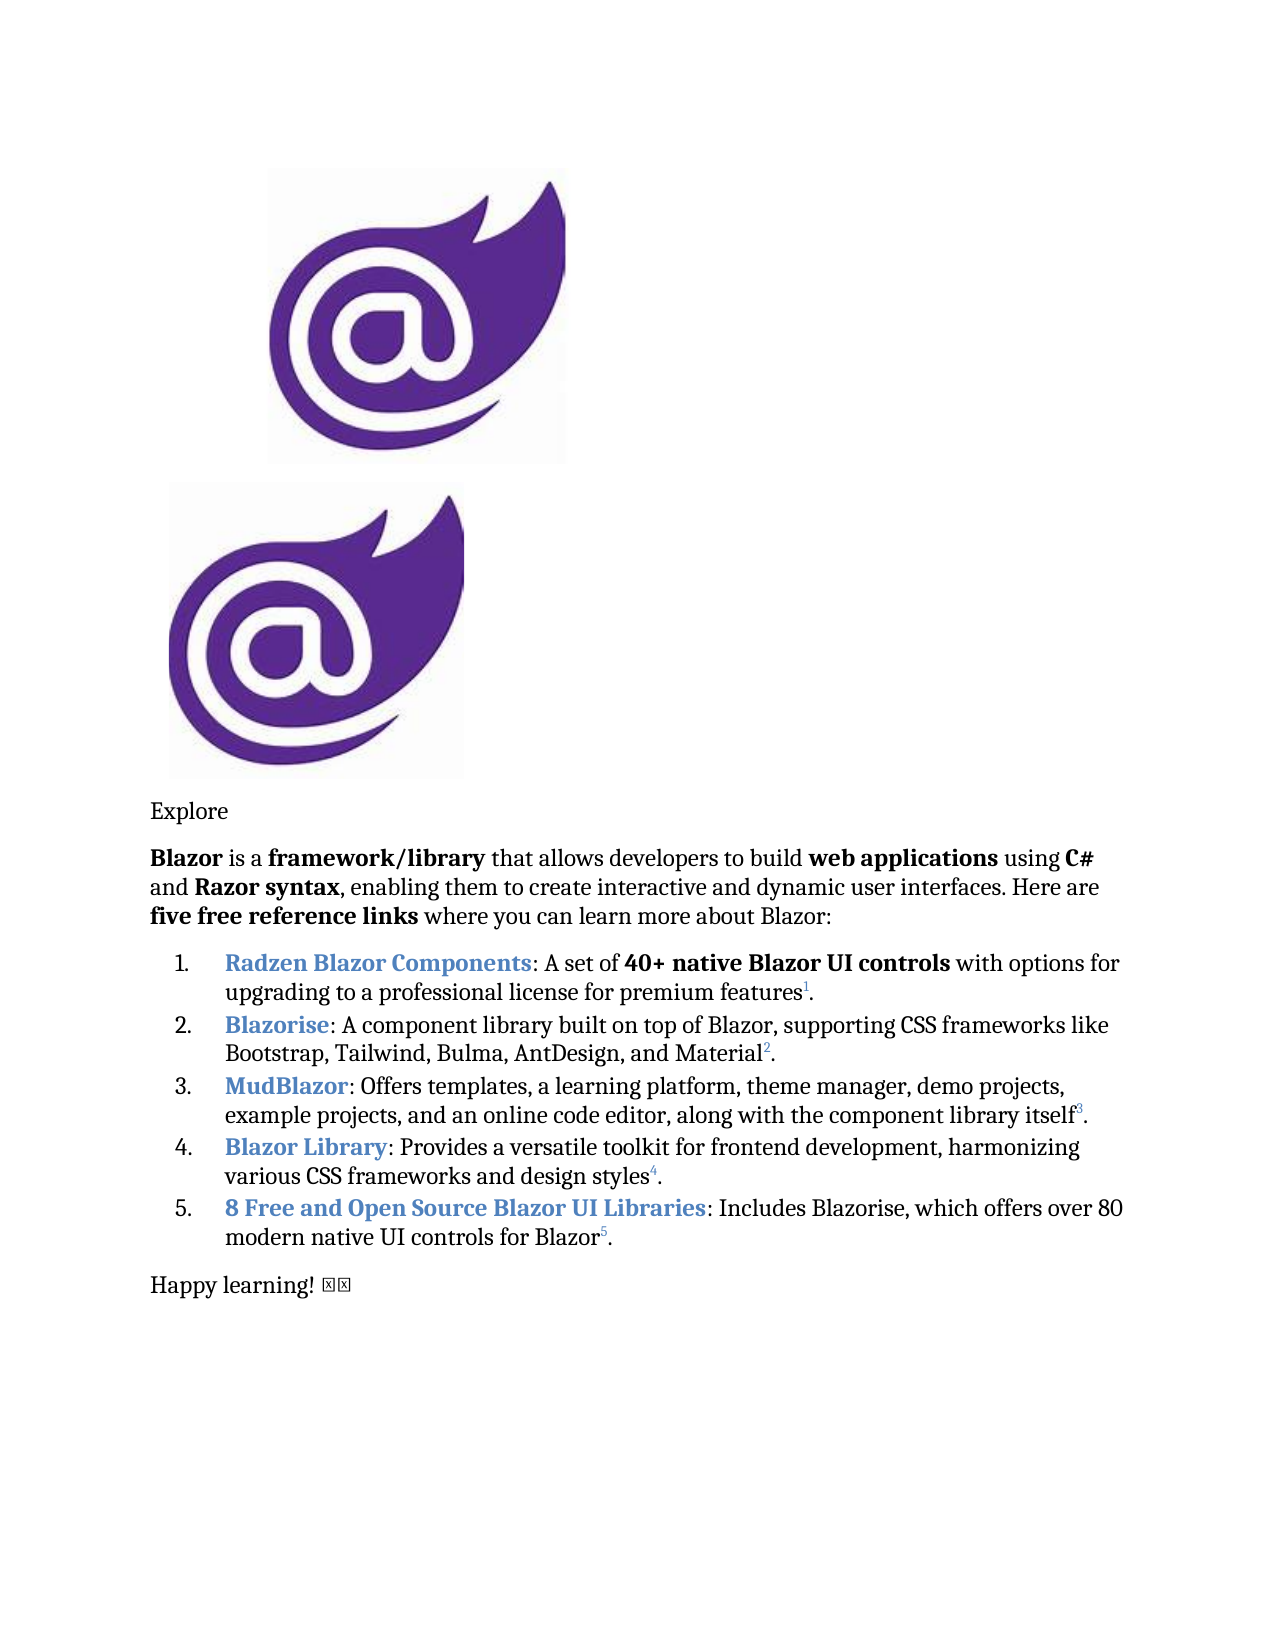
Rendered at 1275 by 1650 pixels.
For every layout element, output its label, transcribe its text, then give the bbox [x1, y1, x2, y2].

list Blazor Library: Provides a versatile toolkit for frontend development, harmonizing various CSS frameworks and design styles4. [175, 1133, 1125, 1191]
text Blazor is a framework/library that allows developers to build web applications using C# and Razor syntax, enabling them to create interactive and dynamic user interfaces. Here are five free reference links where you can learn more about Blazor: [150, 844, 1125, 931]
picture [168, 482, 465, 779]
list 8 Free and Open Source Blazor UI Libraries: Includes Blazorise, which offers over 80 modern native UI controls for Blazor5. [175, 1194, 1125, 1252]
list Radzen Blazor Components: A set of 40+ native Blazor UI controls with options for upgrading to a professional license for premium features1. [175, 949, 1125, 1007]
list Blazorise: A component library built on top of Blazor, supporting CSS frameworks like Bootstrap, Tailwind, Bulma, AntDesign, and Material2. [175, 1011, 1125, 1068]
list MudBlazor: Offers templates, a learning platform, theme manager, demo projects, example projects, and an online code editor, along with the component library itself3. [175, 1072, 1125, 1129]
text Happy learning! 🚀🌟 [150, 1271, 1125, 1299]
picture [168, 168, 669, 464]
text Explore [150, 797, 1125, 826]
